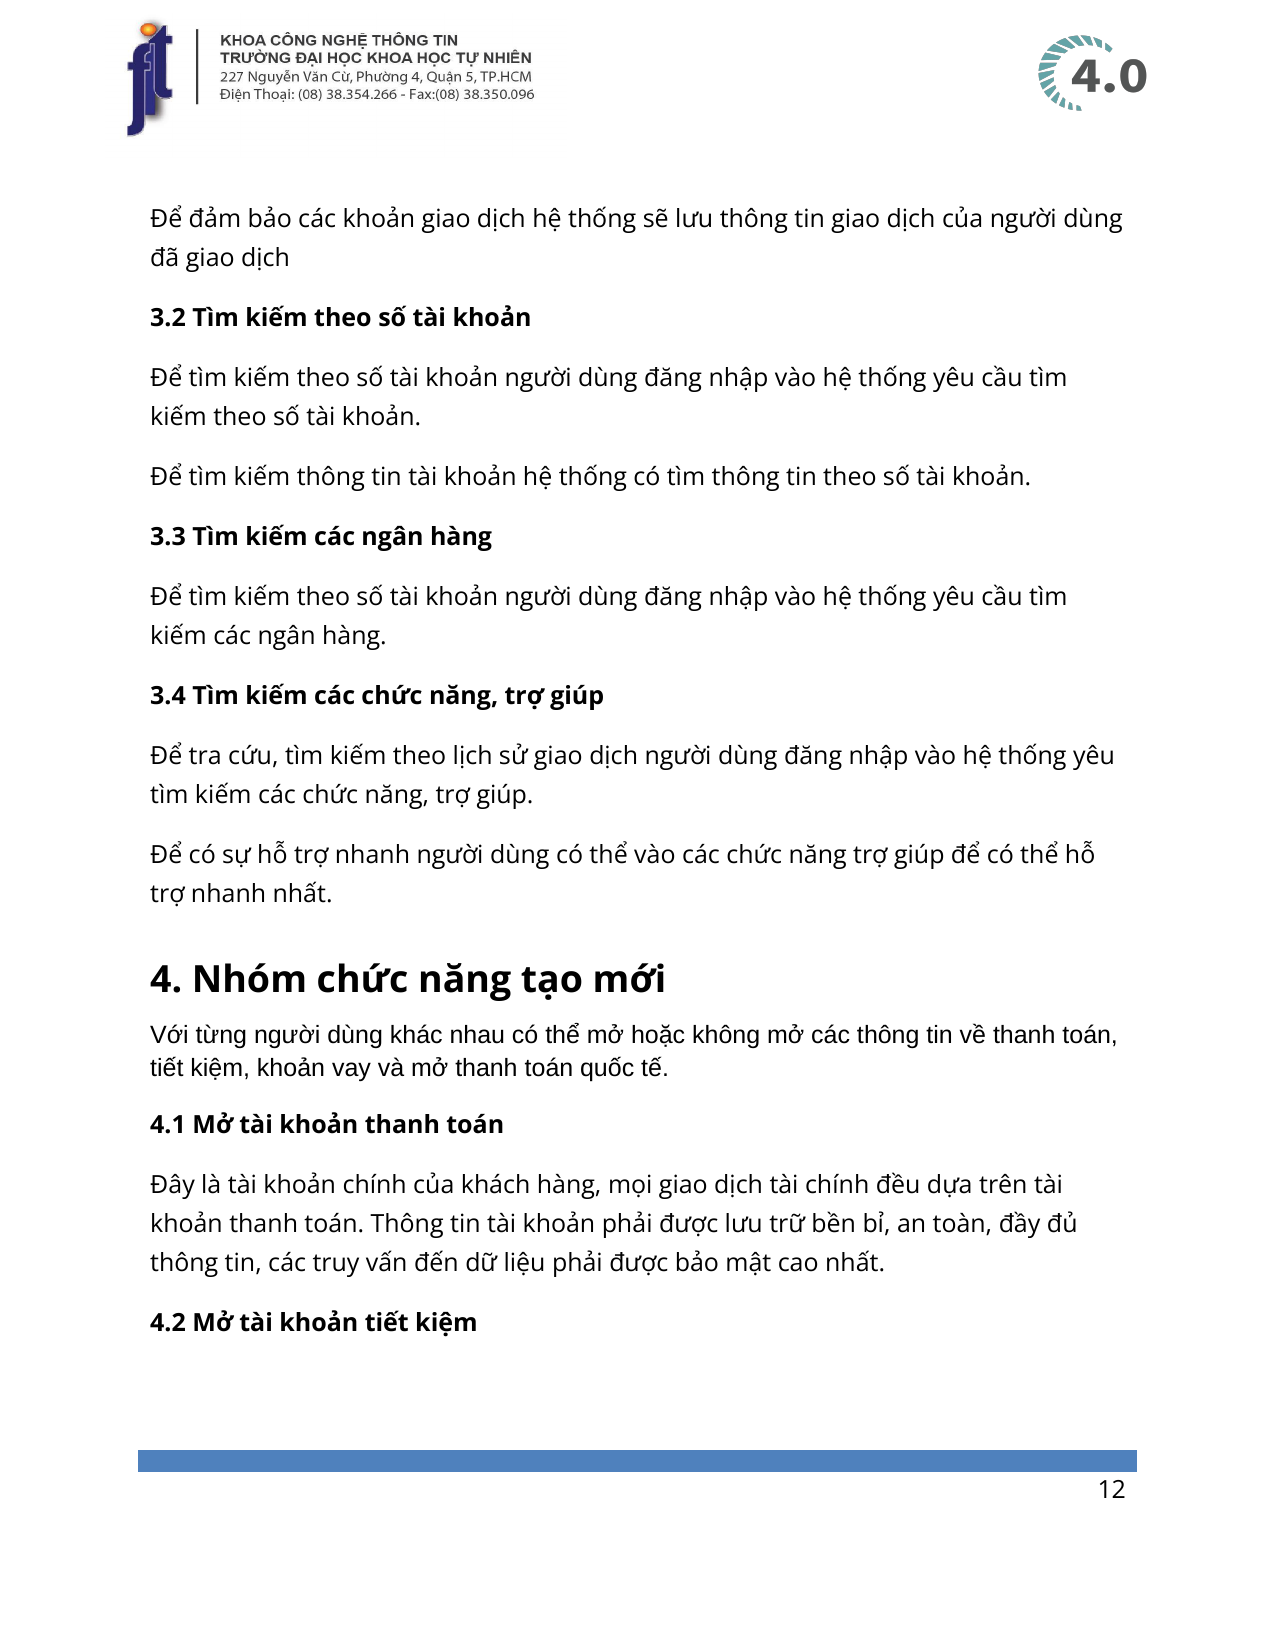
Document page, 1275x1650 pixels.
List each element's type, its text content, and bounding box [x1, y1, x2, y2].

picture [1012, 28, 1175, 118]
text Để tìm kiếm theo số tài khoản người dùng đăng nhập vào hệ thống yêu cầu tìm kiếm theo số tài khoản. [150, 359, 1125, 433]
text Để tra cứu, tìm kiếm theo lịch sử giao dịch người dùng đăng nhập vào hệ thống yêu tìm kiếm các chức năng, trợ giúp. [150, 738, 1125, 811]
text Để đảm bảo các khoản giao dịch hệ thống sẽ lưu thông tin giao dịch của người dùng đã giao dịch [150, 200, 1125, 273]
text 3.4 Tìm kiếm các chức năng, trợ giúp [150, 678, 1125, 712]
text Để có sự hỗ trợ nhanh người dùng có thể vào các chức năng trợ giúp để có thể hỗ trợ nhanh nhất. [150, 837, 1125, 910]
text Để tìm kiếm theo số tài khoản người dùng đăng nhập vào hệ thống yêu cầu tìm kiếm các ngân hàng. [150, 579, 1125, 652]
text Để tìm kiếm thông tin tài khoản hệ thống có tìm thông tin theo số tài khoản. [150, 459, 1125, 493]
text 3.3 Tìm kiếm các ngân hàng [150, 519, 1125, 553]
subtitle 4. Nhóm chức năng tạo mới [150, 953, 1125, 1004]
text Đây là tài khoản chính của khách hàng, mọi giao dịch tài chính đều dựa trên tài khoản thanh toán. Thông tin tài khoản phải được lưu trữ bền bỉ, an toàn, đầy đủ thông tin, các truy vấn đến dữ liệu phải được bảo mật cao nhất. [150, 1167, 1125, 1279]
picture [104, 13, 567, 158]
text 3.2 Tìm kiếm theo số tài khoản [150, 299, 1125, 333]
text 4.1 Mở tài khoản thanh toán [150, 1107, 1125, 1141]
text 4.2 Mở tài khoản tiết kiệm [150, 1305, 1125, 1339]
